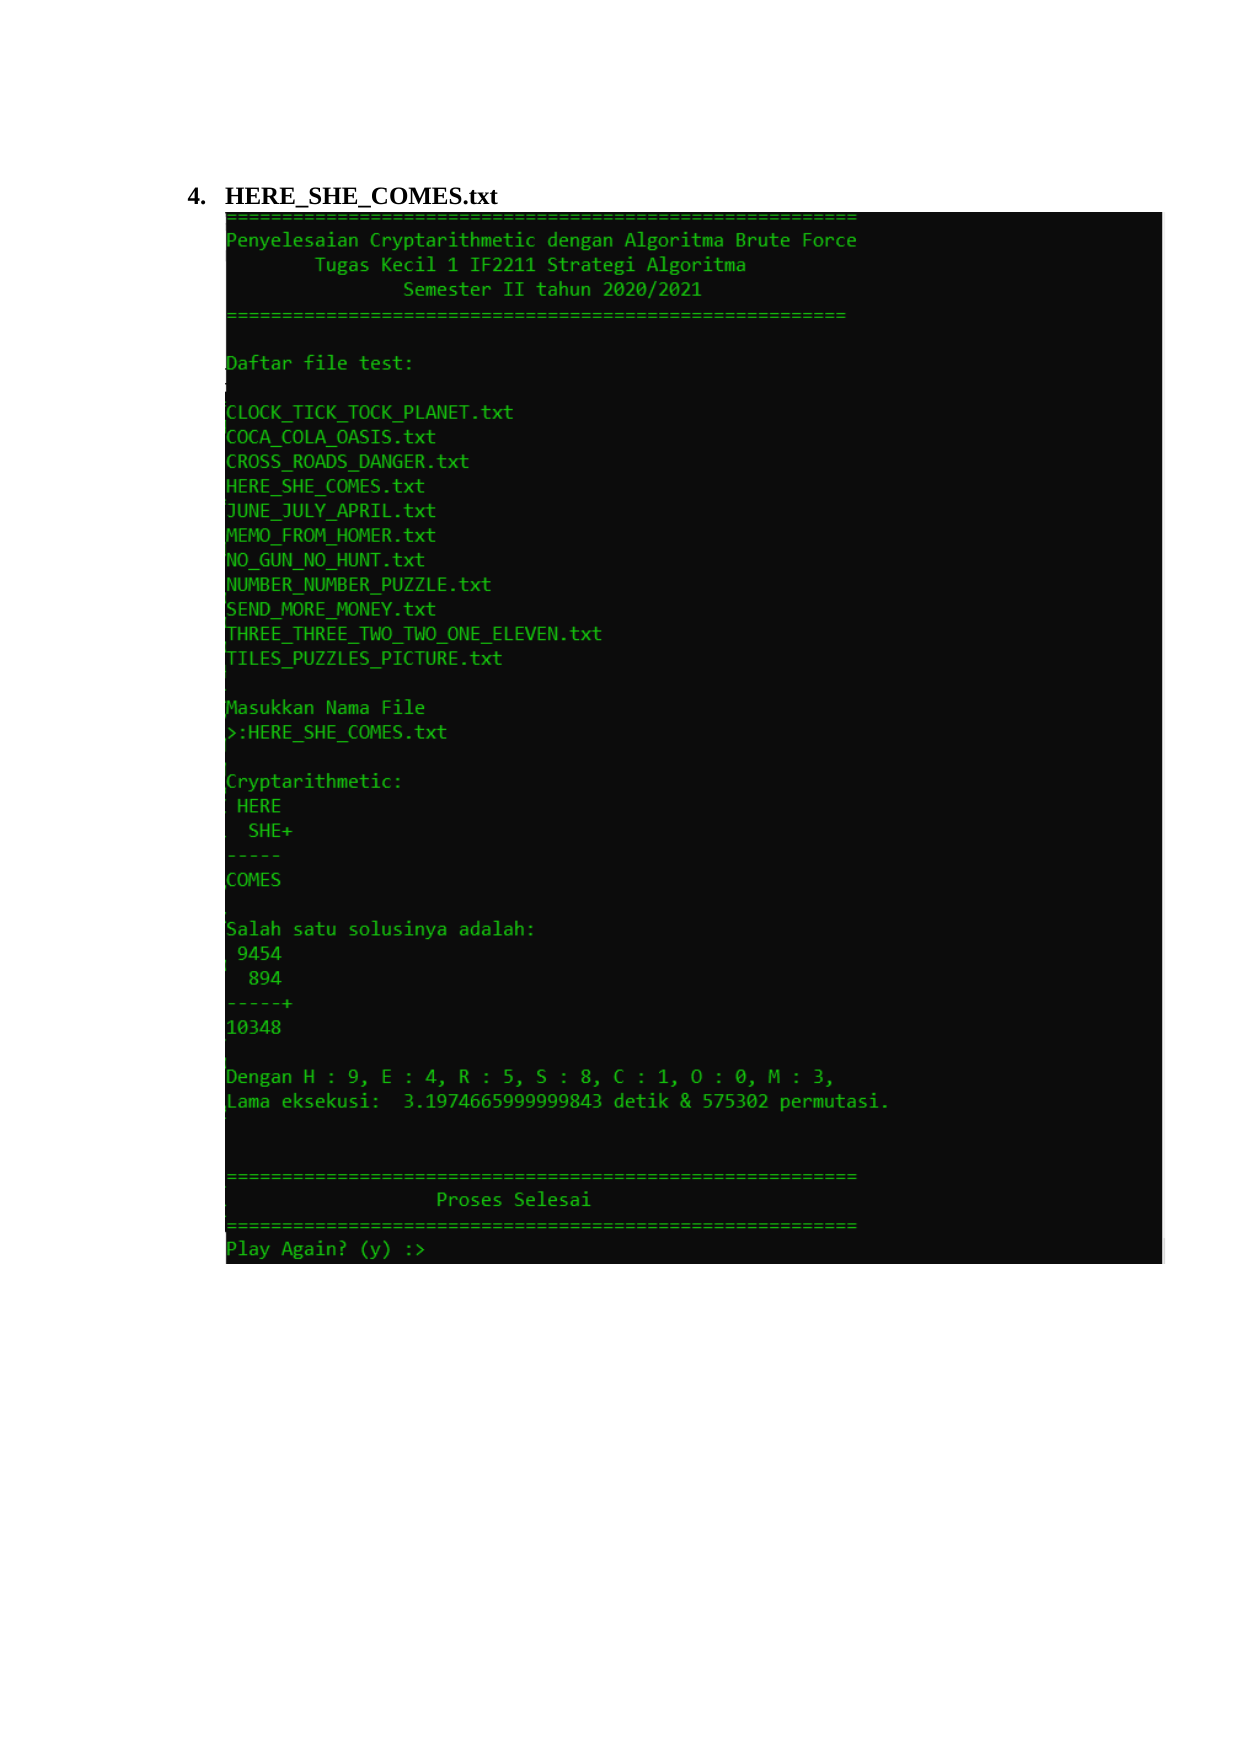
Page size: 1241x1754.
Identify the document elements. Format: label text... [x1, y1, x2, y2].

picture [225, 212, 1166, 1264]
